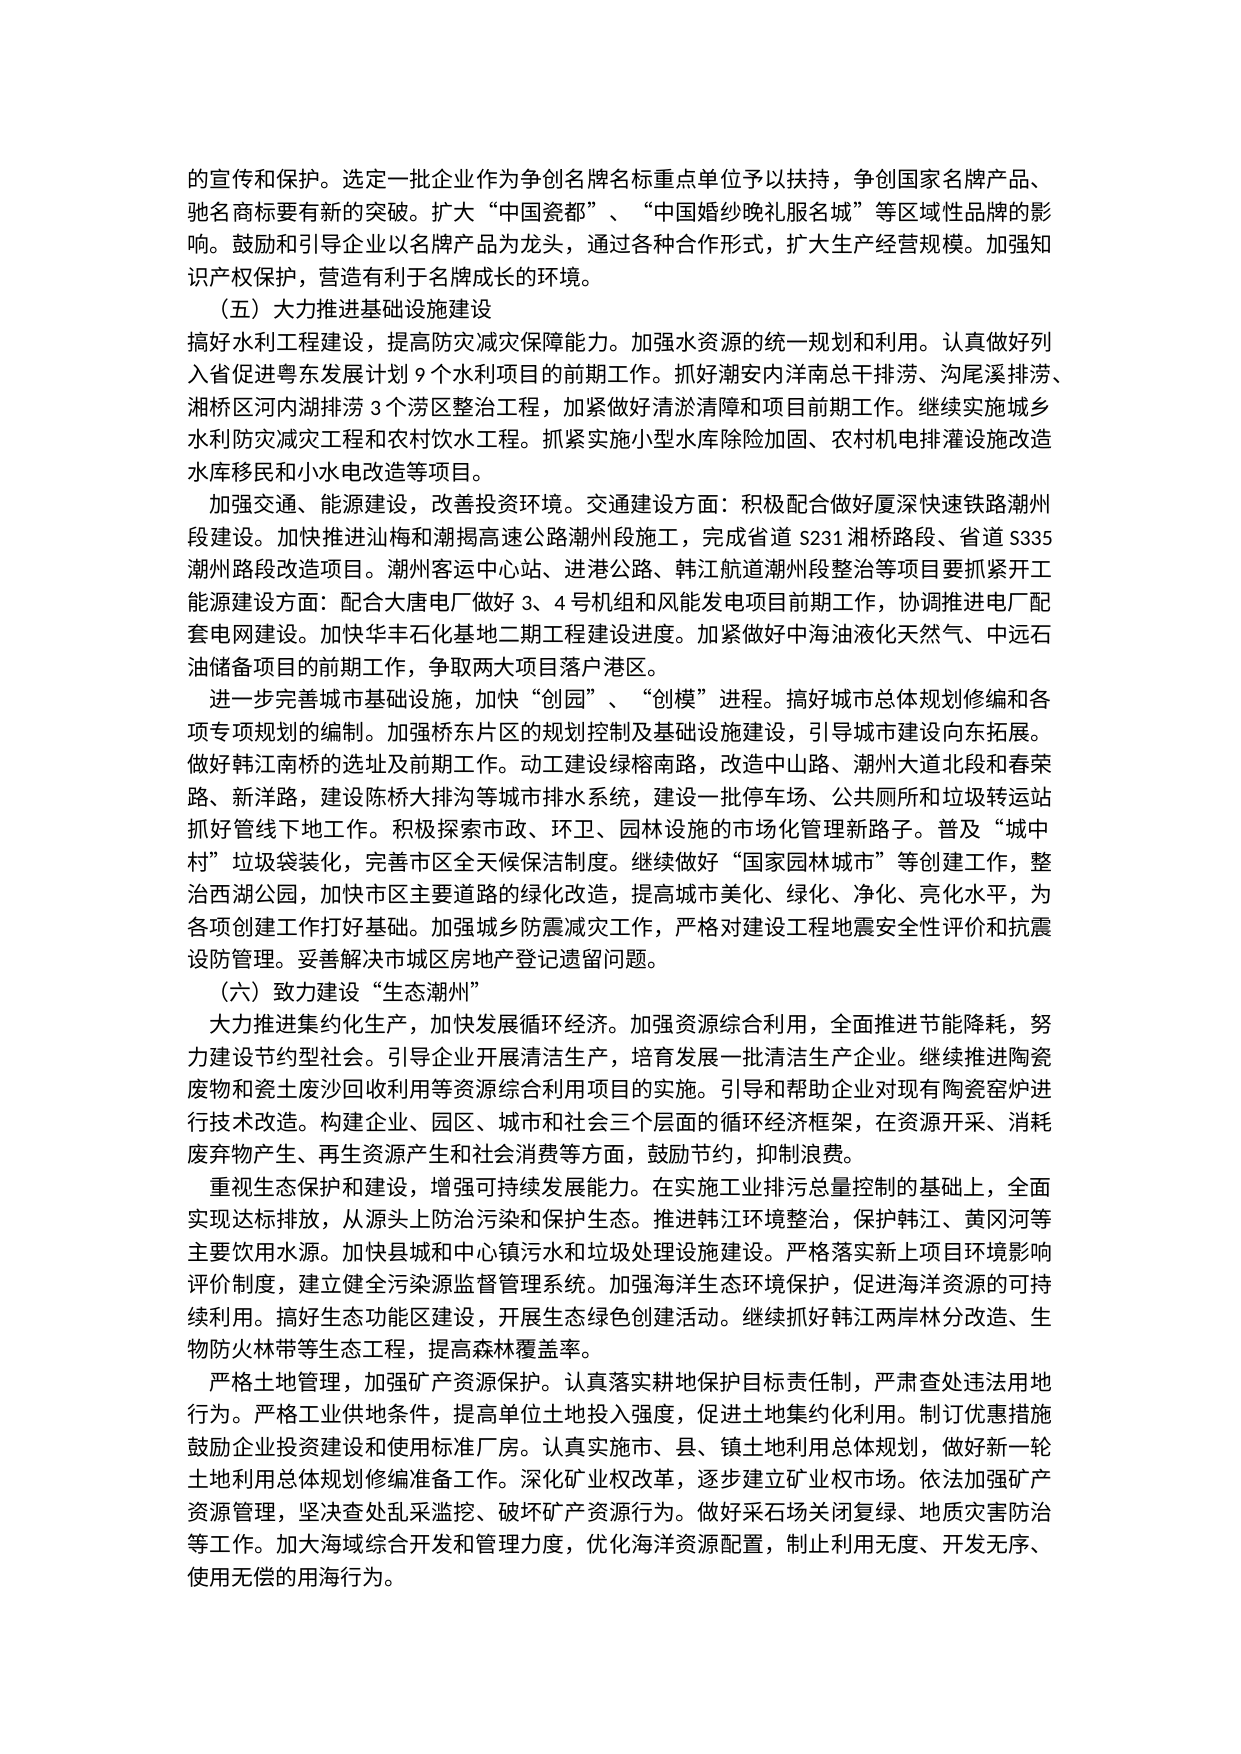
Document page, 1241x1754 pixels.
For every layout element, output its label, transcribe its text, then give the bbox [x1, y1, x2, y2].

text 严格土地管理，加强矿产资源保护。认真落实耕地保护目标责任制，严肃查处违法用地行为。严格工业供地条件，提高单位土地投入强度，促进土地集约化利用。制订优惠措施，鼓励企业投资建设和使用标准厂房。认真实施市、县、镇土地利用总体规划，做好新一轮土地利用总体规划修编准备工作。深化矿业权改革，逐步建立矿业权市场。依法加强矿产资源管理，坚决查处乱采滥挖、破坏矿产资源行为。做好采石场关闭复绿、地质灾害防治等工作。加大海域综合开发和管理力度，优化海洋资源配置，制止利用无度、开发无序、使用无偿的用海行为。 [187, 1364, 1053, 1592]
text （五）大力推进基础设施建设 [187, 292, 1053, 324]
text 搞好水利工程建设，提高防灾减灾保障能力。加强水资源的统一规划和利用。认真做好列入省促进粤东发展计划9个水利项目的前期工作。抓好潮安内洋南总干排涝、沟尾溪排涝、湘桥区河内湖排涝3个涝区整治工程，加紧做好清淤清障和项目前期工作。继续实施城乡水利防灾减灾工程和农村饮水工程。抓紧实施小型水库除险加固、农村机电排灌设施改造、水库移民和小水电改造等项目。 [187, 324, 1053, 487]
text （六）致力建设“生态潮州” [187, 974, 1053, 1007]
text 进一步完善城市基础设施，加快“创园”、“创模”进程。搞好城市总体规划修编和各项专项规划的编制。加强桥东片区的规划控制及基础设施建设，引导城市建设向东拓展。做好韩江南桥的选址及前期工作。动工建设绿榕南路，改造中山路、潮州大道北段和春荣路、新洋路，建设陈桥大排沟等城市排水系统，建设一批停车场、公共厕所和垃圾转运站，抓好管线下地工作。积极探索市政、环卫、园林设施的市场化管理新路子。普及“城中村”垃圾袋装化，完善市区全天候保洁制度。继续做好“国家园林城市”等创建工作，整治西湖公园，加快市区主要道路的绿化改造，提高城市美化、绿化、净化、亮化水平，为各项创建工作打好基础。加强城乡防震减灾工作，严格对建设工程地震安全性评价和抗震设防管理。妥善解决市城区房地产登记遗留问题。 [187, 682, 1053, 974]
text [187, 162, 1053, 292]
text 大力推进集约化生产，加快发展循环经济。加强资源综合利用，全面推进节能降耗，努力建设节约型社会。引导企业开展清洁生产，培育发展一批清洁生产企业。继续推进陶瓷废物和瓷土废沙回收利用等资源综合利用项目的实施。引导和帮助企业对现有陶瓷窑炉进行技术改造。构建企业、园区、城市和社会三个层面的循环经济框架，在资源开采、消耗、废弃物产生、再生资源产生和社会消费等方面，鼓励节约，抑制浪费。 [187, 1007, 1053, 1169]
text 加强交通、能源建设，改善投资环境。交通建设方面：积极配合做好厦深快速铁路潮州段建设。加快推进汕梅和潮揭高速公路潮州段施工，完成省道S231湘桥路段、省道S335潮州路段改造项目。潮州客运中心站、进港公路、韩江航道潮州段整治等项目要抓紧开工。能源建设方面：配合大唐电厂做好3、4号机组和风能发电项目前期工作，协调推进电厂配套电网建设。加快华丰石化基地二期工程建设进度。加紧做好中海油液化天然气、中远石油储备项目的前期工作，争取两大项目落户港区。 [187, 487, 1053, 682]
text 重视生态保护和建设，增强可持续发展能力。在实施工业排污总量控制的基础上，全面实现达标排放，从源头上防治污染和保护生态。推进韩江环境整治，保护韩江、黄冈河等主要饮用水源。加快县城和中心镇污水和垃圾处理设施建设。严格落实新上项目环境影响评价制度，建立健全污染源监督管理系统。加强海洋生态环境保护，促进海洋资源的可持续利用。搞好生态功能区建设，开展生态绿色创建活动。继续抓好韩江两岸林分改造、生物防火林带等生态工程，提高森林覆盖率。 [187, 1169, 1053, 1364]
